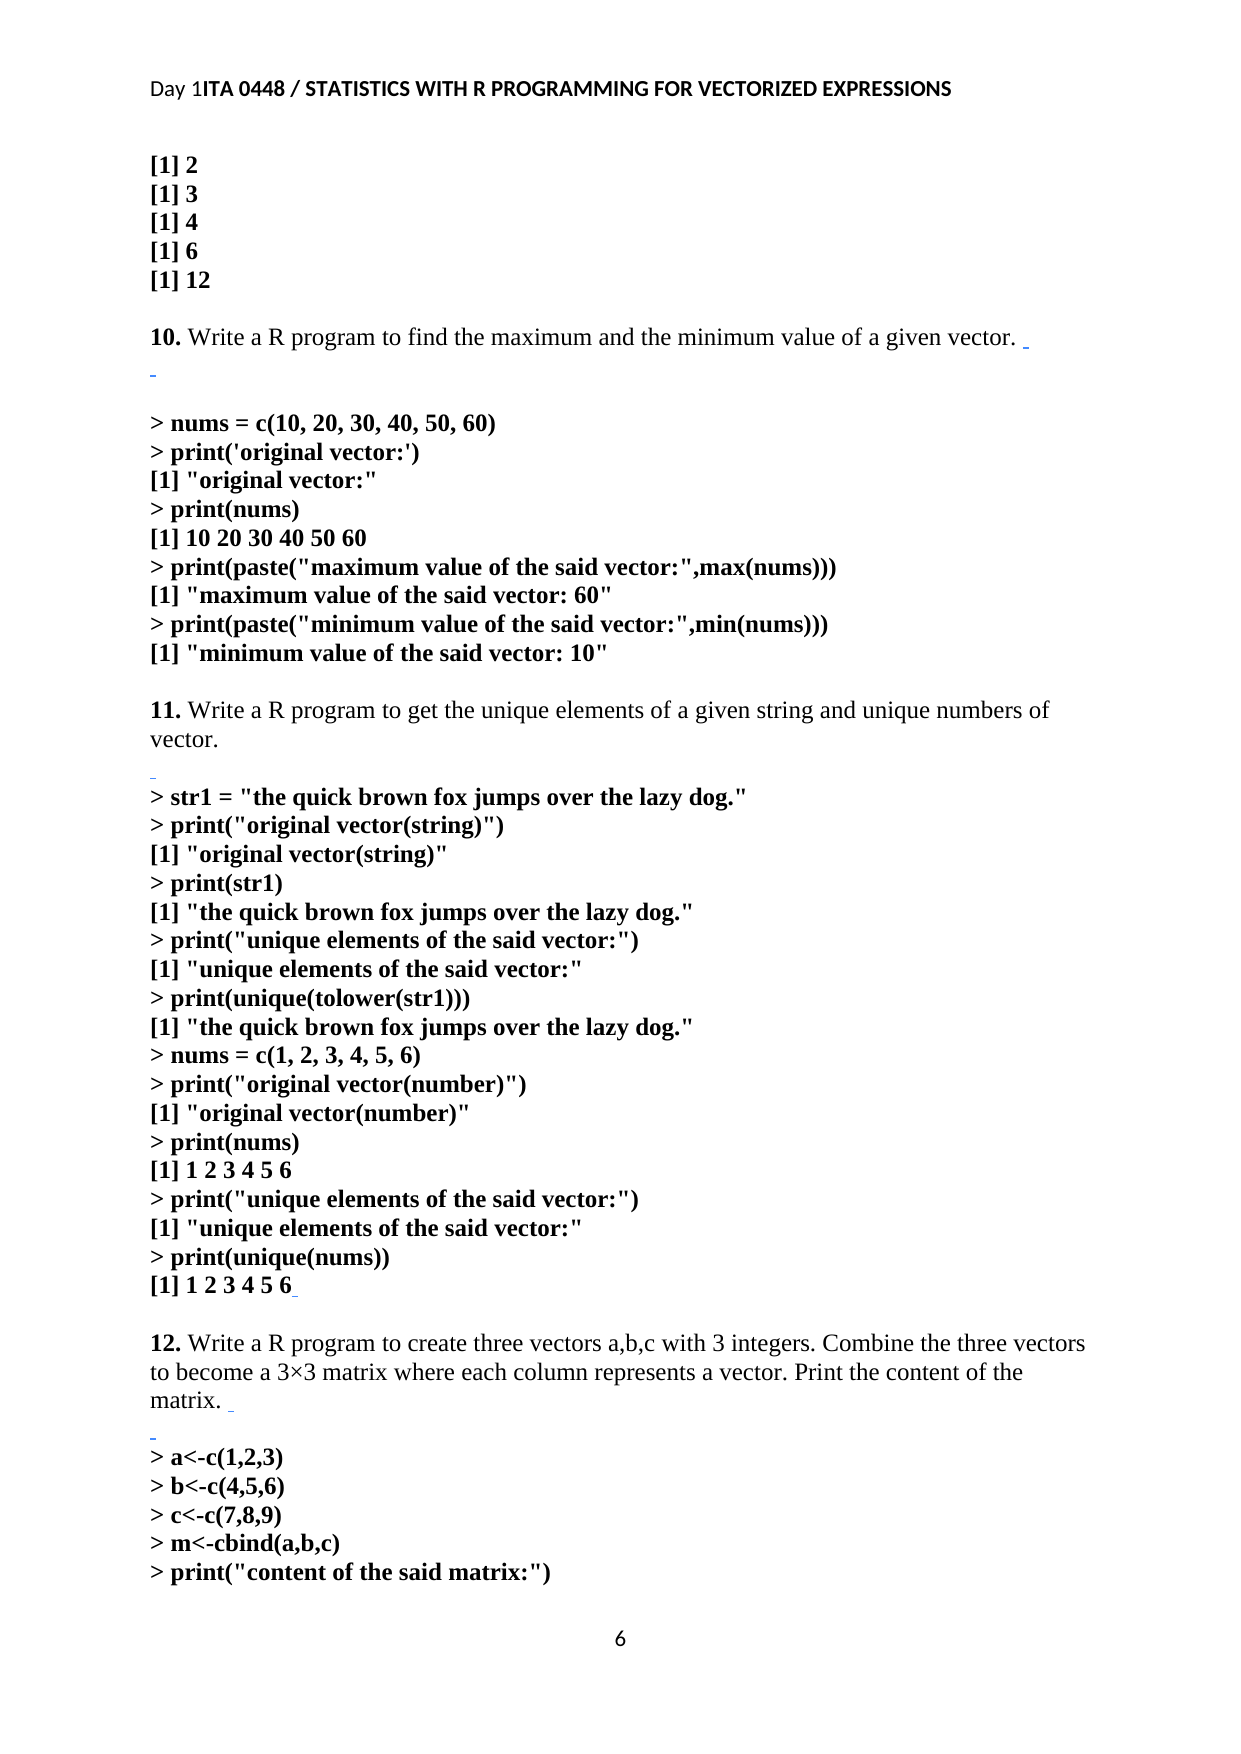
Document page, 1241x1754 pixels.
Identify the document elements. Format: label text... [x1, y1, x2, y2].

text [1] "original vector:" [150, 466, 1090, 494]
text > print("unique elements of the said vector:") [150, 1184, 1090, 1213]
text 12. Write a R program to create three vectors a,b,c with 3 integers. Combine the three vectors to become a 3×3 matrix where each column represents a vector. Print the content of the matrix. [150, 1328, 1090, 1442]
text > print(nums) [150, 1127, 1090, 1156]
text > nums = c(10, 20, 30, 40, 50, 60) [150, 408, 1090, 437]
text [1] "the quick brown fox jumps over the lazy dog." [150, 897, 1090, 926]
text > b<-c(4,5,6) [150, 1471, 1090, 1500]
text [1] "the quick brown fox jumps over the lazy dog." [150, 1012, 1090, 1041]
text > c<-c(7,8,9) [150, 1500, 1090, 1528]
text > m<-cbind(a,b,c) [150, 1528, 1090, 1557]
text > print('original vector:') [150, 437, 1090, 466]
text [1] 1 2 3 4 5 6 [150, 1156, 1090, 1184]
text > nums = c(1, 2, 3, 4, 5, 6) [150, 1041, 1090, 1069]
text [1] 6 [150, 236, 1090, 265]
text > print(str1) [150, 868, 1090, 897]
text [1] 10 20 30 40 50 60 [150, 523, 1090, 552]
text [1] "maximum value of the said vector: 60" [150, 581, 1090, 609]
text > print("unique elements of the said vector:") [150, 926, 1090, 954]
text 11. Write a R program to get the unique elements of a given string and unique numbers of vector. [150, 696, 1090, 753]
text > str1 = "the quick brown fox jumps over the lazy dog." [150, 753, 1090, 811]
text 10. Write a R program to find the maximum and the minimum value of a given vector. [150, 322, 1090, 379]
text [1] "minimum value of the said vector: 10" [150, 638, 1090, 667]
text > print(unique(tolower(str1))) [150, 983, 1090, 1012]
text [1] "unique elements of the said vector:" [150, 1213, 1090, 1242]
text [1] 3 [150, 179, 1090, 207]
text > print(nums) [150, 494, 1090, 523]
text > print(paste("maximum value of the said vector:",max(nums))) [150, 552, 1090, 581]
text > print("content of the said matrix:") [150, 1557, 1090, 1586]
text > print(unique(nums)) [150, 1242, 1090, 1271]
text [1] "unique elements of the said vector:" [150, 954, 1090, 983]
text > a<-c(1,2,3) [150, 1442, 1090, 1471]
text [1] 2 [150, 150, 1090, 179]
text > print("original vector(string)") [150, 811, 1090, 839]
text [1] 4 [150, 207, 1090, 236]
text [1] "original vector(string)" [150, 839, 1090, 868]
text [1] 12 [150, 265, 1090, 294]
text [1] 1 2 3 4 5 6 [150, 1271, 1090, 1299]
text > print(paste("minimum value of the said vector:",min(nums))) [150, 609, 1090, 638]
text > print("original vector(number)") [150, 1069, 1090, 1098]
text [1] "original vector(number)" [150, 1098, 1090, 1127]
